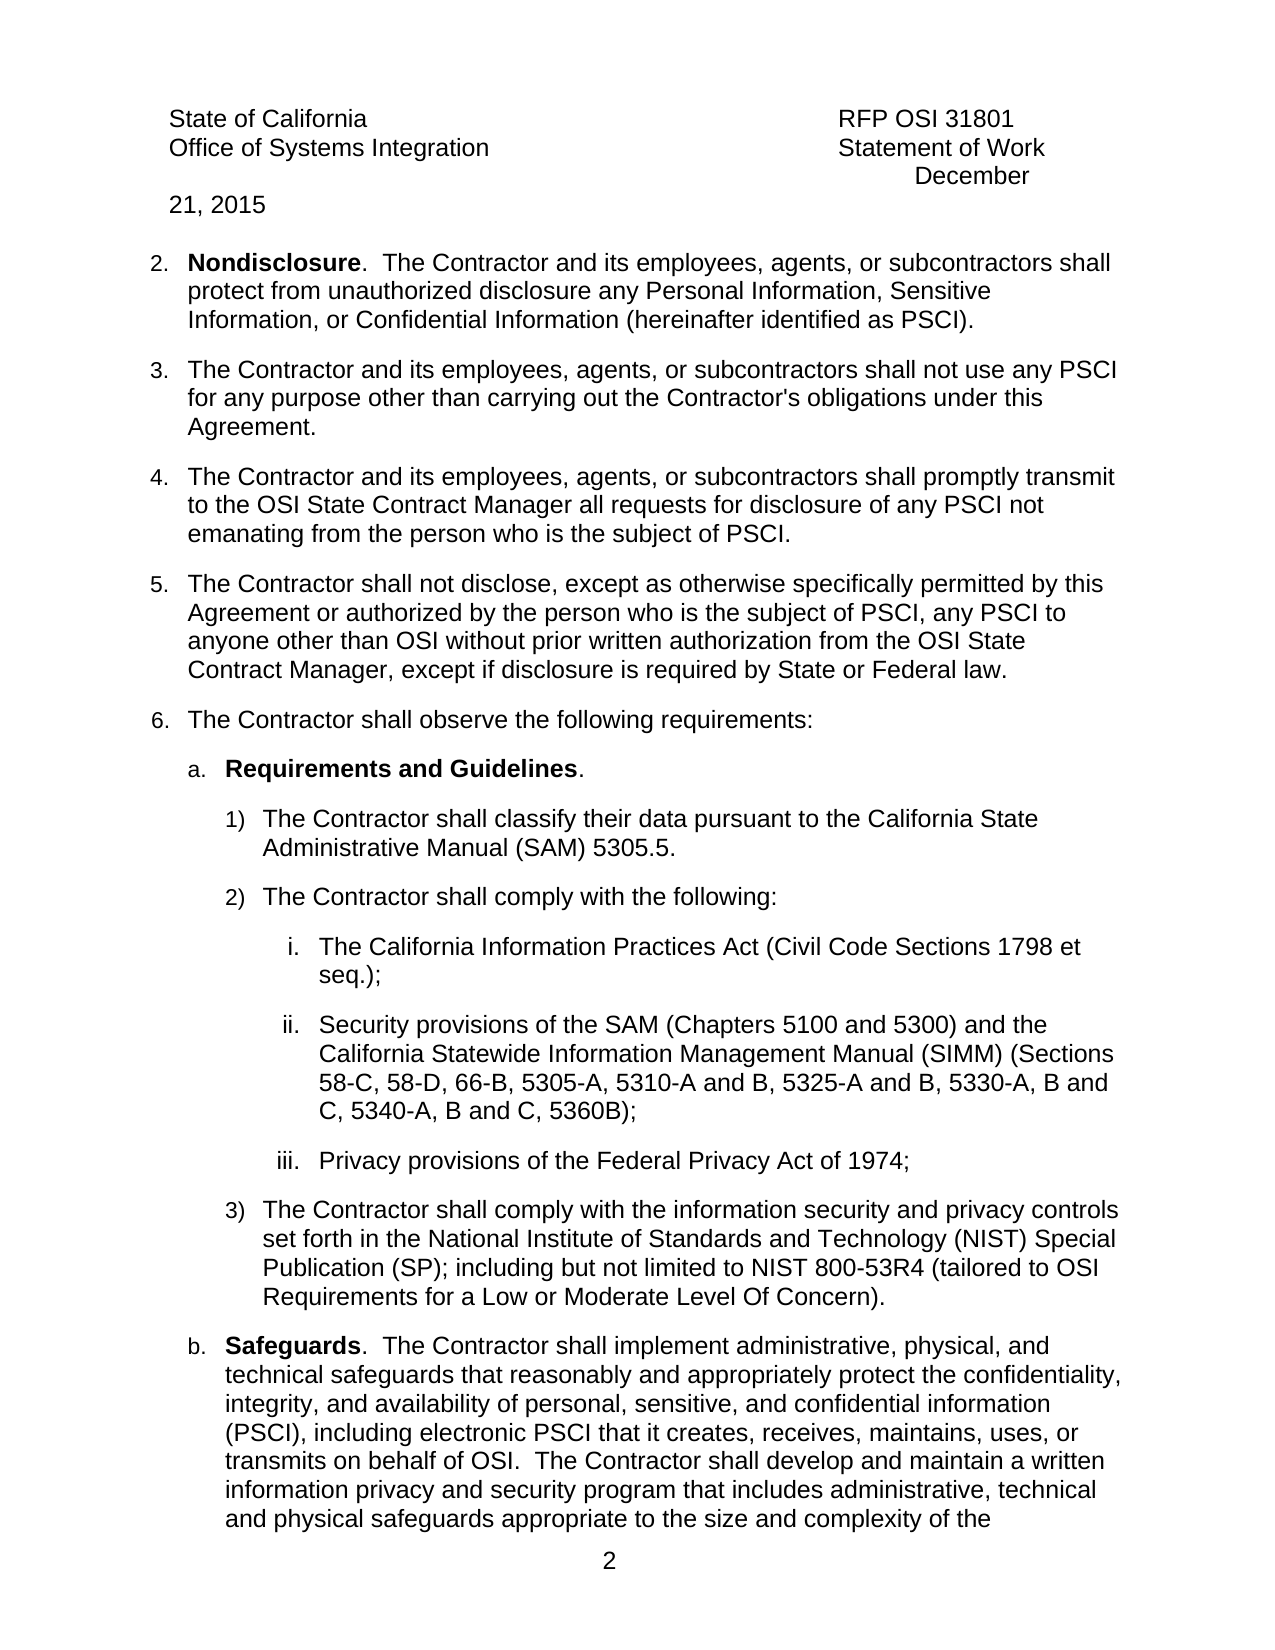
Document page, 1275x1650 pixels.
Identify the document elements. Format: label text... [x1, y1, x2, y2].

list The California Information Practices Act (Civil Code Sections 1798 et seq.); [300, 932, 1125, 989]
list The Contractor shall classify their data pursuant to the California State Administrative Manual (SAM) 5305.5. [225, 804, 1125, 861]
list The Contractor and its employees, agents, or subcontractors shall not use any PSCI for any purpose other than carrying out the Contractor's obligations under this Agreement. [150, 354, 1125, 441]
list Nondisclosure. The Contractor and its employees, agents, or subcontractors shall protect from unauthorized disclosure any Personal Information, Sensitive Information, or Confidential Information (hereinafter identified as PSCI). [150, 247, 1125, 334]
list The Contractor shall observe the following requirements: [151, 704, 1125, 733]
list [187, 1331, 1125, 1532]
list Privacy provisions of the Federal Privacy Act of 1974; [300, 1146, 1125, 1174]
list The Contractor shall comply with the following: [225, 882, 1125, 911]
list Security provisions of the SAM (Chapters 5100 and 5300) and the California Statewide Information Management Manual (SIMM) (Sections 58-C, 58-D, 66-B, 5305-A, 5310-A and B, 5325-A and B, 5330-A, B and C, 5340-A, B and C, 5360B); [300, 1010, 1125, 1125]
list The Contractor and its employees, agents, or subcontractors shall promptly transmit to the OSI State Contract Manager all requests for disclosure of any PSCI not emanating from the person who is the subject of PSCI. [150, 462, 1125, 548]
list Requirements and Guidelines. [187, 754, 1125, 783]
list The Contractor shall not disclose, except as otherwise specifically permitted by this Agreement or authorized by the person who is the subject of PSCI, any PSCI to anyone other than OSI without prior written authorization from the OSI State Contract Manager, except if disclosure is required by State or Federal law. [150, 569, 1125, 684]
list The Contractor shall comply with the information security and privacy controls set forth in the National Institute of Standards and Technology (NIST) Special Publication (SP); including but not limited to NIST 800-53R4 (tailored to OSI Requirements for a Low or Moderate Level Of Concern). [225, 1195, 1125, 1310]
